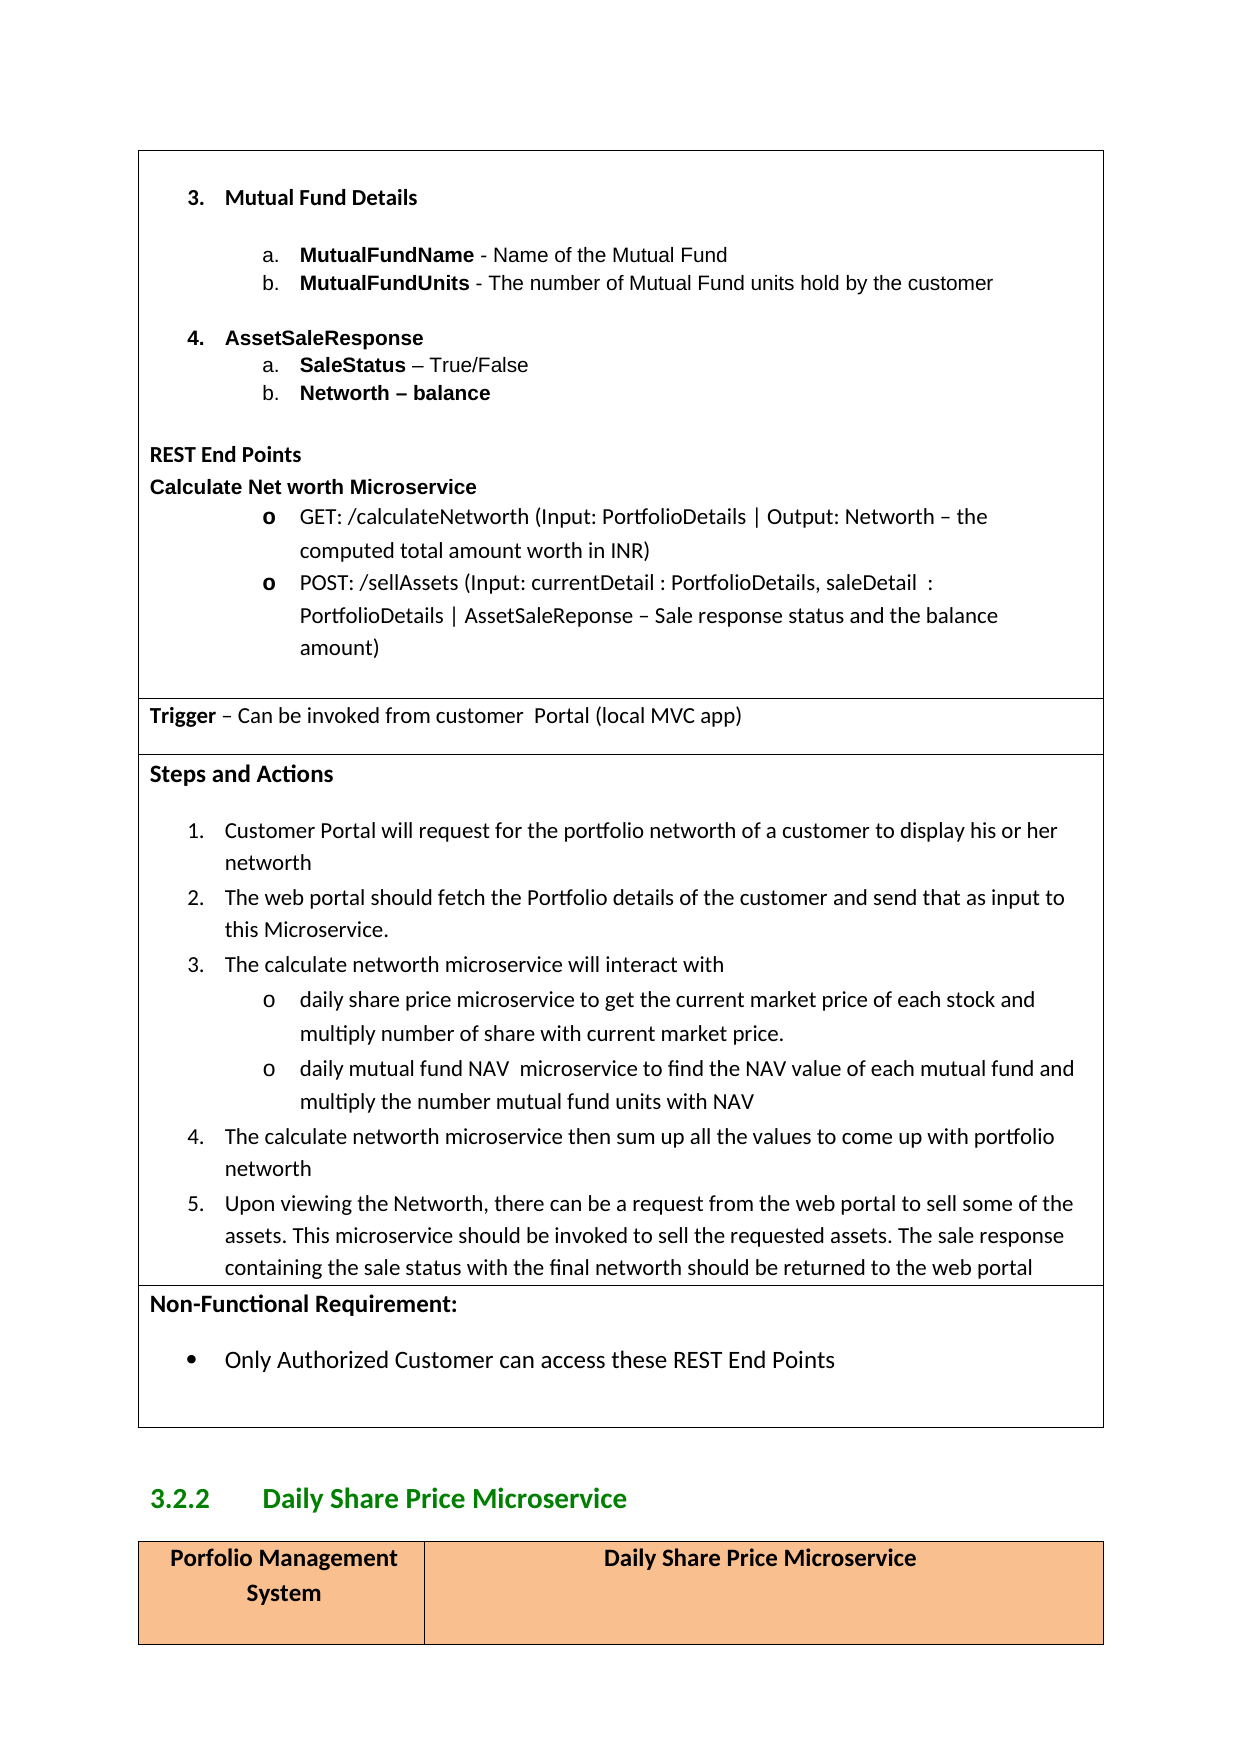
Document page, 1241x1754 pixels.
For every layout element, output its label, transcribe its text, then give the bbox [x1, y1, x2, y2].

table_header Porfolio Management System [139, 1542, 424, 1644]
table_header Daily Share Price Microservice [425, 1542, 1103, 1644]
table_cell Trigger – Can be invoked from customer Portal (local MVC app) [139, 699, 1103, 754]
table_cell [139, 151, 1103, 698]
table_cell Non-Functional Requirement: Only Authorized Customer can access these REST End Points [139, 1286, 1103, 1427]
subtitle Daily Share Price Microservice [150, 1480, 1009, 1516]
table_cell Steps and Actions Customer Portal will request for the portfolio networth of a customer to display his or her networth The web portal should fetch the Portfolio details of the customer and send that as input to this Microservice. The calculate networth microservice will interact with daily share price microservice to get the current market price of each stock and multiply number of share with current market price. daily mutual fund NAV microservice to find the NAV value of each mutual fund and multiply the number mutual fund units with NAV The calculate networth microservice then sum up all the values to come up with portfolio networth Upon viewing the Networth, there can be a request from the web portal to sell some of the assets. This microservice should be invoked to sell the requested assets. The sale response containing the sale status with the final networth should be returned to the web portal [139, 755, 1103, 1285]
